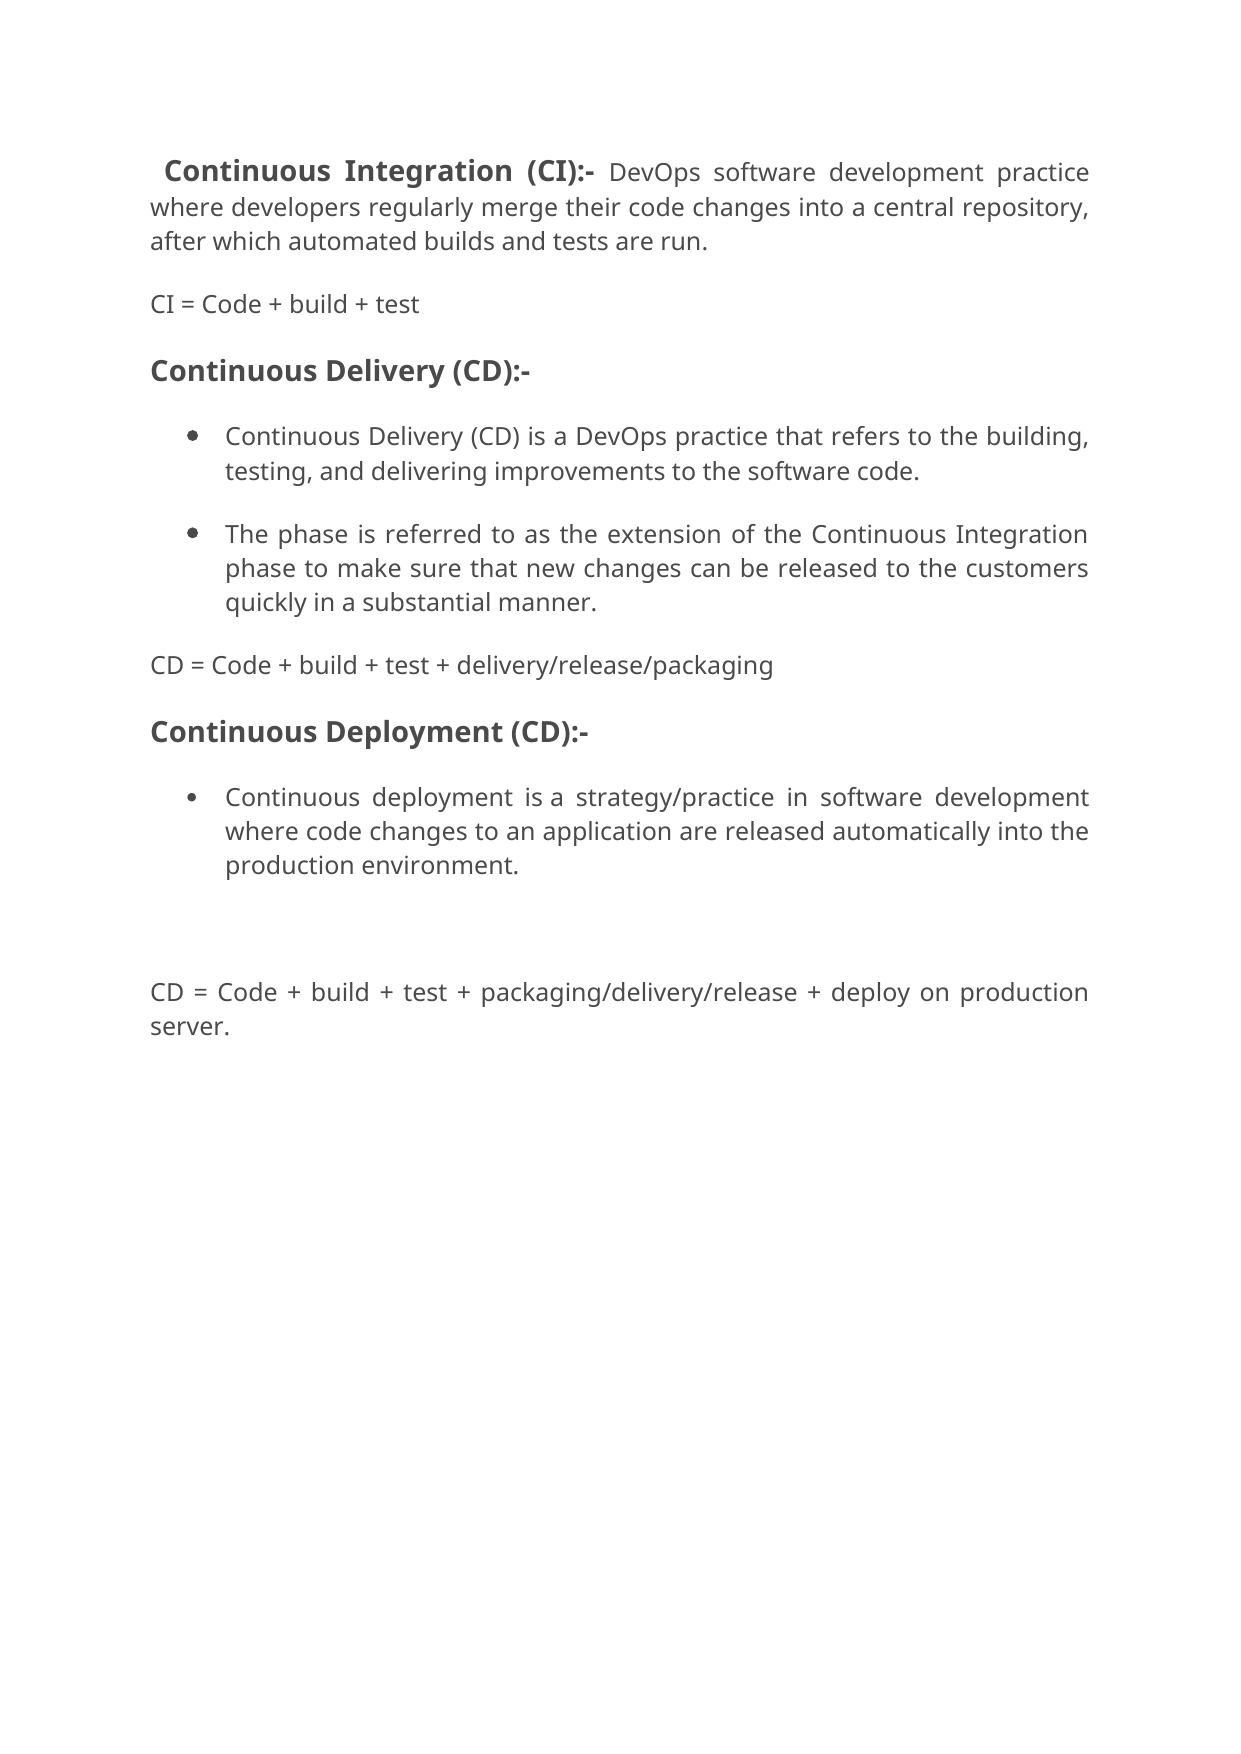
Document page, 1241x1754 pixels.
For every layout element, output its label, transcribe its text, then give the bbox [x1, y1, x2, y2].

list Continuous deployment is a strategy/practice in software development where code changes to an application are released automatically into the production environment. [187, 780, 1090, 882]
text CD = Code + build + test + delivery/release/packaging [150, 648, 1090, 682]
list The phase is referred to as the extension of the Continuous Integration phase to make sure that new changes can be released to the customers quickly in a substantial manner. [187, 516, 1090, 618]
text Continuous Delivery (CD):- [150, 350, 1090, 390]
list Continuous Delivery (CD) is a DevOps practice that refers to the building, testing, and delivering improvements to the software code. [187, 419, 1090, 487]
text Continuous Integration (CI):- DevOps software development practice where developers regularly merge their code changes into a central repository, after which automated builds and tests are run. [150, 150, 1090, 258]
text CI = Code + build + test [150, 287, 1090, 321]
text CD = Code + build + test + packaging/delivery/release + deploy on production server. [150, 974, 1090, 1042]
text Continuous Deployment (CD):- [150, 711, 1090, 751]
